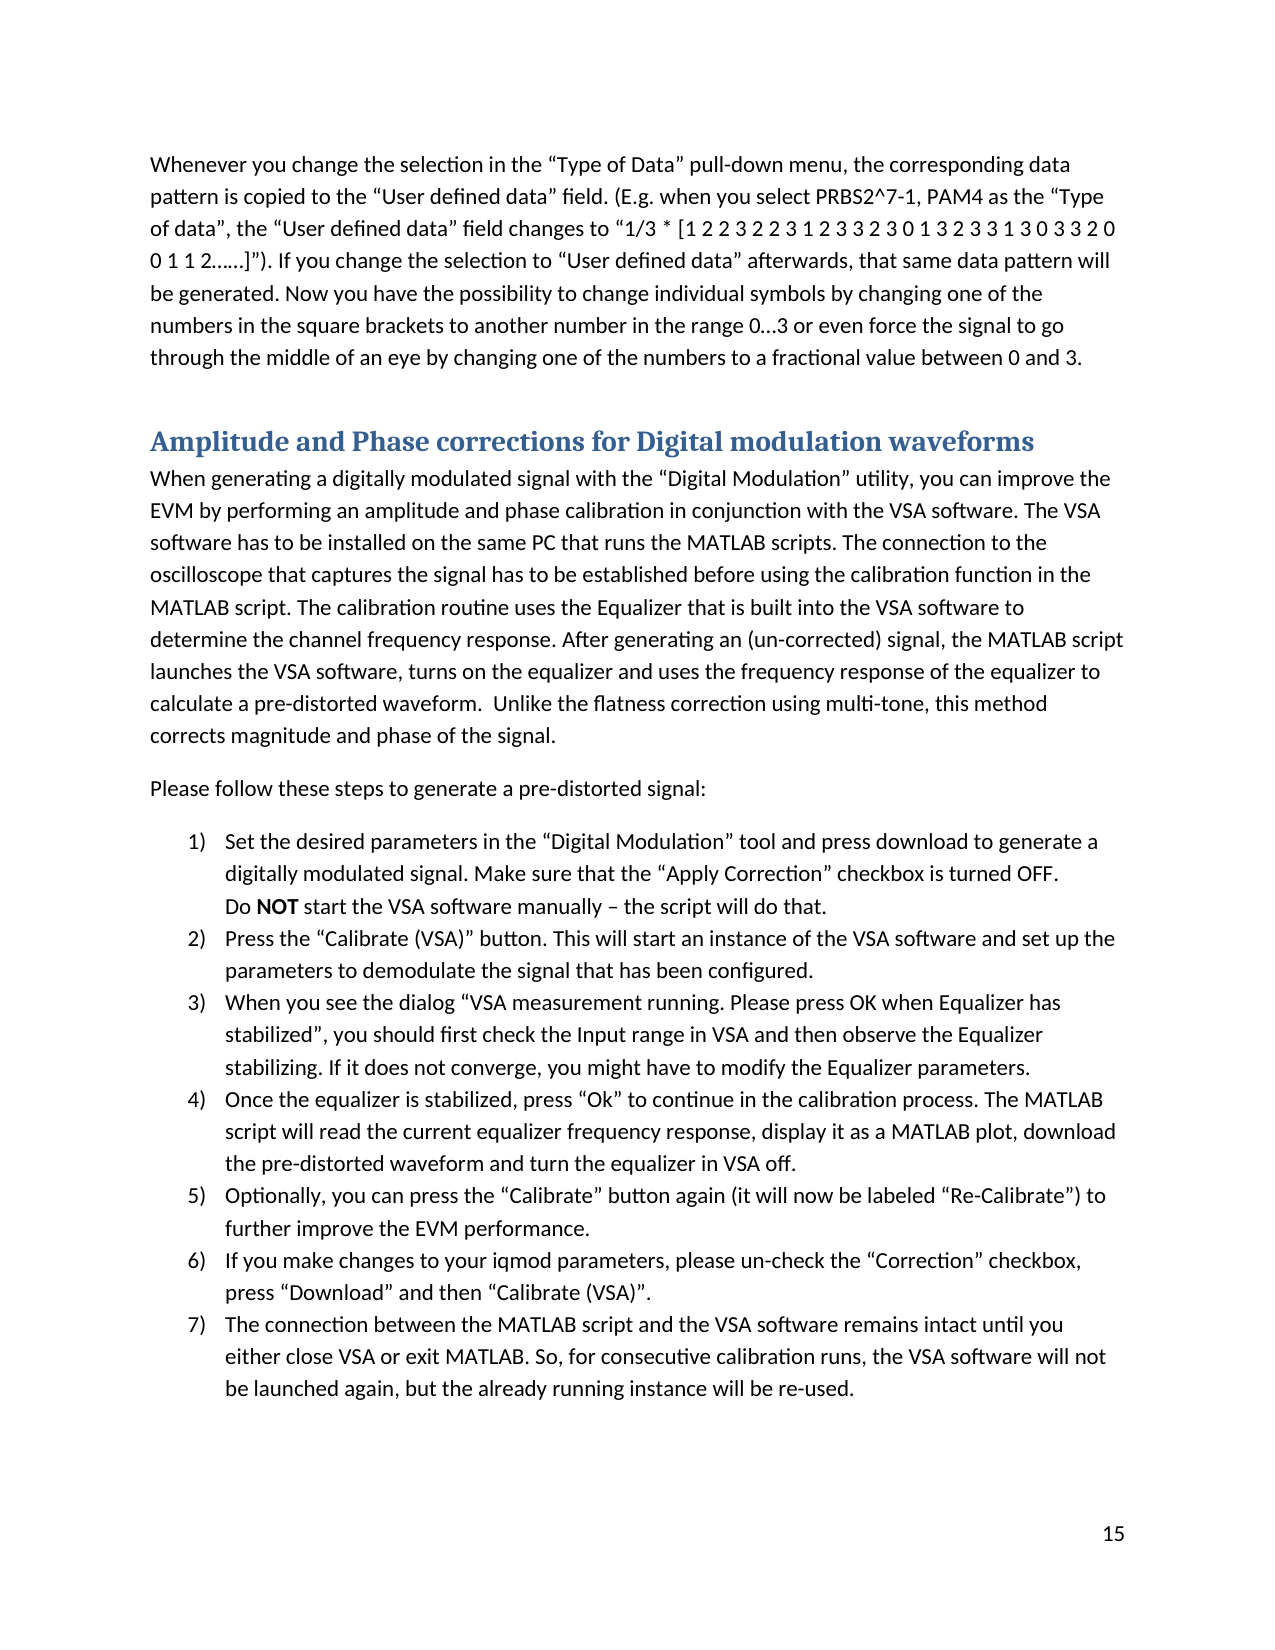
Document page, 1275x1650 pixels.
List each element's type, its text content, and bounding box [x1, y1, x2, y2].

text When generating a digitally modulated signal with the “Digital Modulation” utility, you can improve the EVM by performing an amplitude and phase calibration in conjunction with the VSA software. The VSA software has to be installed on the same PC that runs the MATLAB scripts. The connection to the oscilloscope that captures the signal has to be established before using the calibration function in the MATLAB script. The calibration routine uses the Equalizer that is built into the VSA software to determine the channel frequency response. After generating an (un-corrected) signal, the MATLAB script launches the VSA software, turns on the equalizer and uses the frequency response of the equalizer to calculate a pre-distorted waveform. Unlike the flatness correction using multi-tone, this method corrects magnitude and phase of the signal. [150, 464, 1125, 749]
text Please follow these steps to generate a pre-distorted signal: [150, 774, 1125, 802]
list When you see the dialog “VSA measurement running. Please press OK when Equalizer has stabilized”, you should first check the Input range in VSA and then observe the Equalizer stabilizing. If it does not converge, you might have to modify the Equalizer parameters. [187, 988, 1125, 1081]
text Whenever you change the selection in the “Type of Data” pull-down menu, the corresponding data pattern is copied to the “User defined data” field. (E.g. when you select PRBS2^7-1, PAM4 as the “Type of data”, the “User defined data” field changes to “1/3 * [1 2 2 3 2 2 3 1 2 3 3 2 3 0 1 3 2 3 3 1 3 0 3 3 2 0 0 1 1 2……]”). If you change the selection to “User defined data” afterwards, that same data pattern will be generated. Now you have the possibility to change individual symbols by changing one of the numbers in the square brackets to another number in the range 0…3 or even force the signal to go through the middle of an eye by changing one of the numbers to a fractional value between 0 and 3. [150, 150, 1125, 371]
list Press the “Calibrate (VSA)” button. This will start an instance of the VSA software and set up the parameters to demodulate the signal that has been configured. [187, 924, 1125, 984]
list Set the desired parameters in the “Digital Modulation” tool and press download to generate a digitally modulated signal. Make sure that the “Apply Correction” checkbox is turned OFF. Do NOT start the VSA software manually – the script will do that. [187, 827, 1125, 920]
list Once the equalizer is stabilized, press “Ok” to continue in the calibration process. The MATLAB script will read the current equalizer frequency response, display it as a MATLAB plot, download the pre-distorted waveform and turn the equalizer in VSA off. [187, 1085, 1125, 1177]
list The connection between the MATLAB script and the VSA software remains intact until you either close VSA or exit MATLAB. So, for consecutive calibration runs, the VSA software will not be launched again, but the already running instance will be re-used. [187, 1310, 1125, 1403]
subtitle Amplitude and Phase corrections for Digital modulation waveforms [150, 425, 1125, 459]
list Optionally, you can press the “Calibrate” button again (it will now be labeled “Re-Calibrate”) to further improve the EVM performance. [187, 1181, 1125, 1242]
list If you make changes to your iqmod parameters, please un-check the “Correction” checkbox, press “Download” and then “Calibrate (VSA)”. [187, 1246, 1125, 1306]
